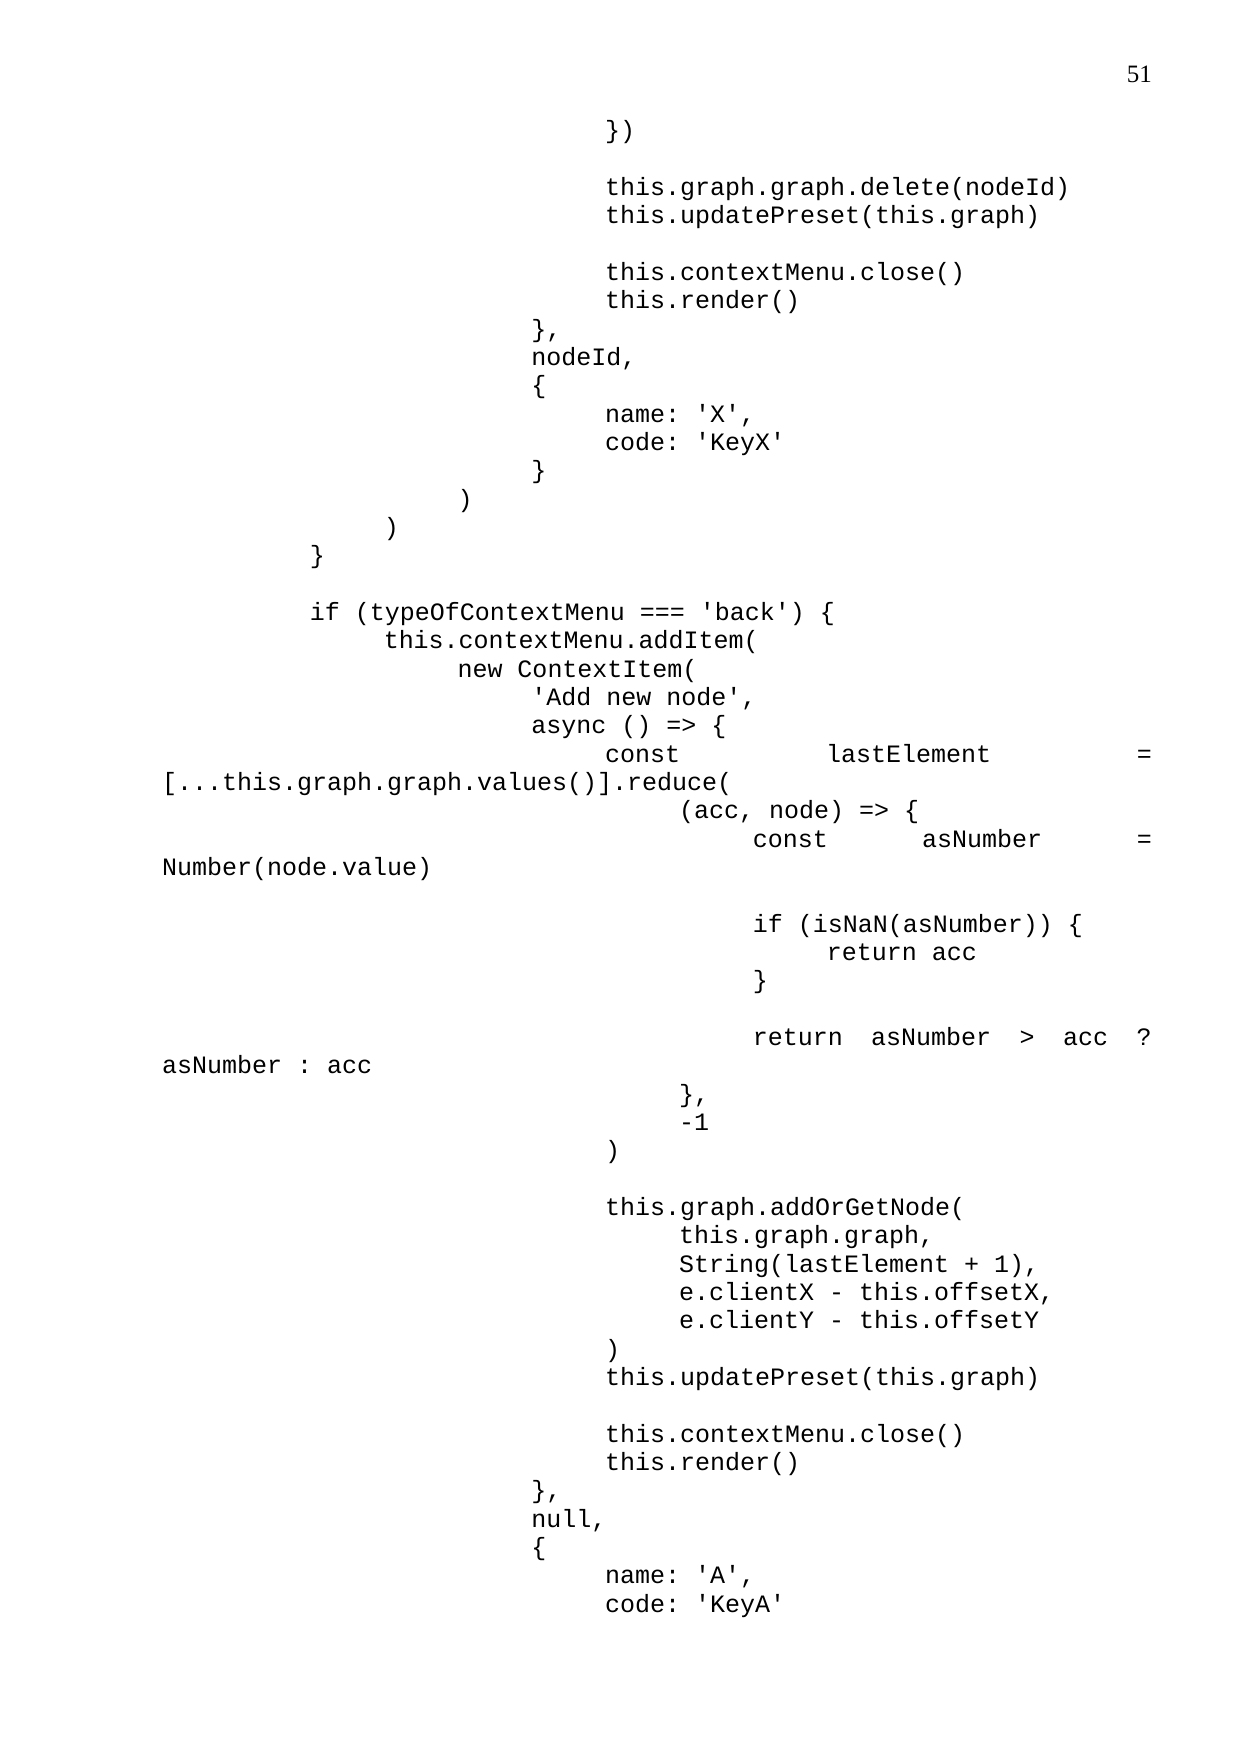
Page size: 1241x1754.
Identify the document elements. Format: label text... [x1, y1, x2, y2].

text this.updatePreset(this.graph) [162, 203, 1152, 231]
text e.clientX - this.offsetX, [162, 1280, 1152, 1308]
text } [162, 968, 1152, 996]
text { [162, 1535, 1152, 1563]
text return acc [162, 940, 1152, 968]
text }, [162, 1478, 1152, 1506]
text async () => { [162, 713, 1152, 741]
text -1 [162, 1110, 1152, 1138]
text } [162, 543, 1152, 571]
text this.render() [162, 1450, 1152, 1478]
text nodeId, [162, 345, 1152, 373]
text ) [162, 1336, 1152, 1365]
text const lastElement = [...this.graph.graph.values()].reduce( [162, 741, 1152, 798]
text }) [162, 118, 1152, 146]
text code: 'KeyA' [162, 1591, 1152, 1620]
text if (typeOfContextMenu === 'back') { [162, 600, 1152, 628]
text ) [162, 486, 1152, 515]
text this.render() [162, 288, 1152, 316]
text this.contextMenu.close() [162, 1421, 1152, 1450]
text this.updatePreset(this.graph) [162, 1365, 1152, 1393]
text }, [162, 316, 1152, 345]
text } [162, 458, 1152, 486]
text name: 'X', [162, 401, 1152, 430]
text ) [162, 515, 1152, 543]
text const asNumber = Number(node.value) [162, 826, 1152, 883]
text 'Add new node', [162, 685, 1152, 713]
text ) [162, 1138, 1152, 1166]
text this.contextMenu.close() [162, 260, 1152, 288]
text e.clientY - this.offsetY [162, 1308, 1152, 1336]
text if (isNaN(asNumber)) { [162, 911, 1152, 940]
text this.graph.graph.delete(nodeId) [162, 175, 1152, 203]
text code: 'KeyX' [162, 430, 1152, 458]
text this.contextMenu.addItem( [162, 628, 1152, 656]
text this.graph.addOrGetNode( [162, 1195, 1152, 1223]
text { [162, 373, 1152, 401]
text this.graph.graph, [162, 1223, 1152, 1251]
text String(lastElement + 1), [162, 1251, 1152, 1280]
text (acc, node) => { [162, 798, 1152, 826]
text name: 'A', [162, 1563, 1152, 1591]
text new ContextItem( [162, 656, 1152, 685]
text }, [162, 1081, 1152, 1110]
text return asNumber > acc ? asNumber : acc [162, 1025, 1152, 1081]
text null, [162, 1506, 1152, 1535]
